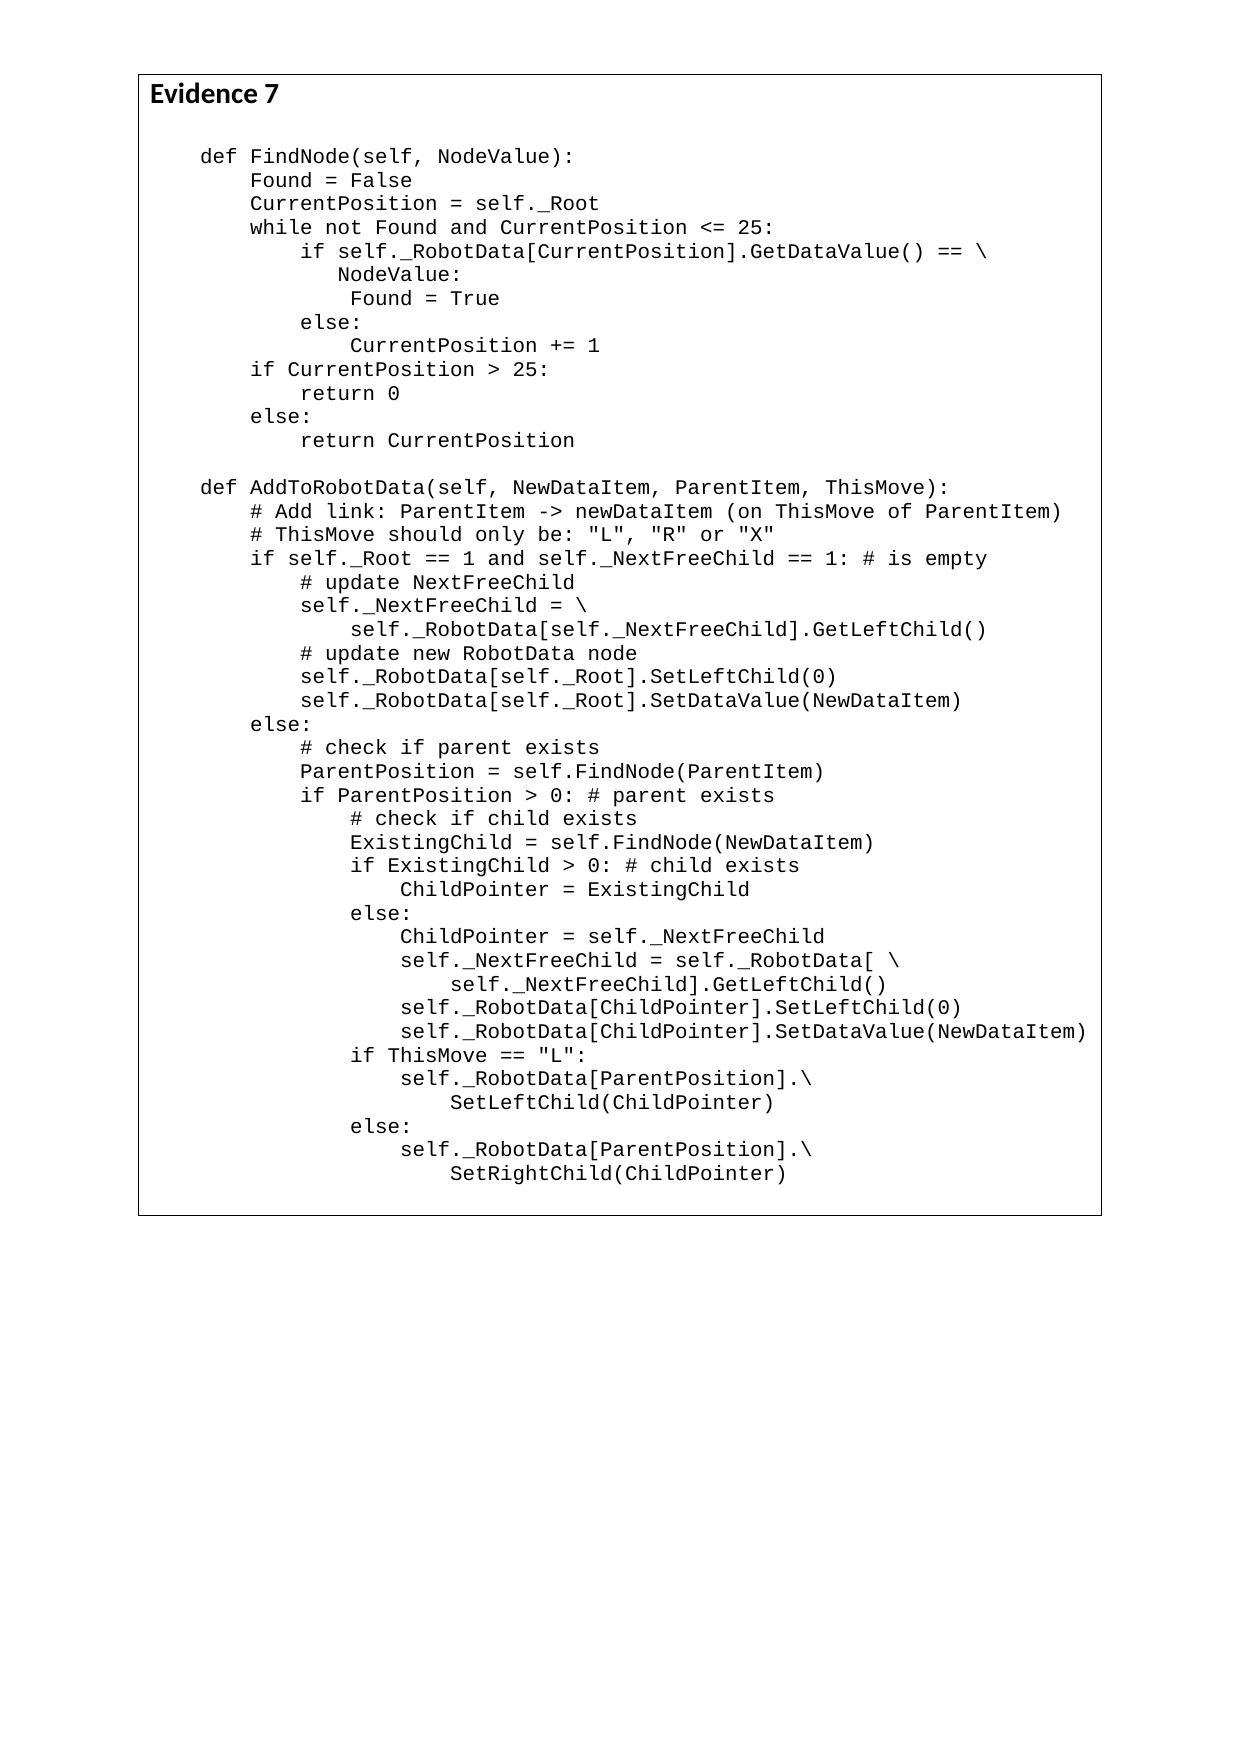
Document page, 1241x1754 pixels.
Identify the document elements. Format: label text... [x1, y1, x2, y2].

table_header Evidence 7 def FindNode(self, NodeValue): Found = False CurrentPosition = self._Root while not Found and CurrentPosition <= 25: if self._RobotData[CurrentPosition].GetDataValue() == \ NodeValue: Found = True else: CurrentPosition += 1 if CurrentPosition > 25: return 0 else: return CurrentPosition def AddToRobotData(self, NewDataItem, ParentItem, ThisMove): # Add link: ParentItem -> newDataItem (on ThisMove of ParentItem) # ThisMove should only be: "L", "R" or "X" if self._Root == 1 and self._NextFreeChild == 1: # is empty # update NextFreeChild self._NextFreeChild = \ self._RobotData[self._NextFreeChild].GetLeftChild() # update new RobotData node self._RobotData[self._Root].SetLeftChild(0) self._RobotData[self._Root].SetDataValue(NewDataItem) else: # check if parent exists ParentPosition = self.FindNode(ParentItem) if ParentPosition > 0: # parent exists # check if child exists ExistingChild = self.FindNode(NewDataItem) if ExistingChild > 0: # child exists ChildPointer = ExistingChild else: ChildPointer = self._NextFreeChild self._NextFreeChild = self._RobotData[ \ self._NextFreeChild].GetLeftChild() self._RobotData[ChildPointer].SetLeftChild(0) self._RobotData[ChildPointer].SetDataValue(NewDataItem) if ThisMove == "L": self._RobotData[ParentPosition].\ SetLeftChild(ChildPointer) else: self._RobotData[ParentPosition].\ SetRightChild(ChildPointer) [139, 75, 1101, 1214]
